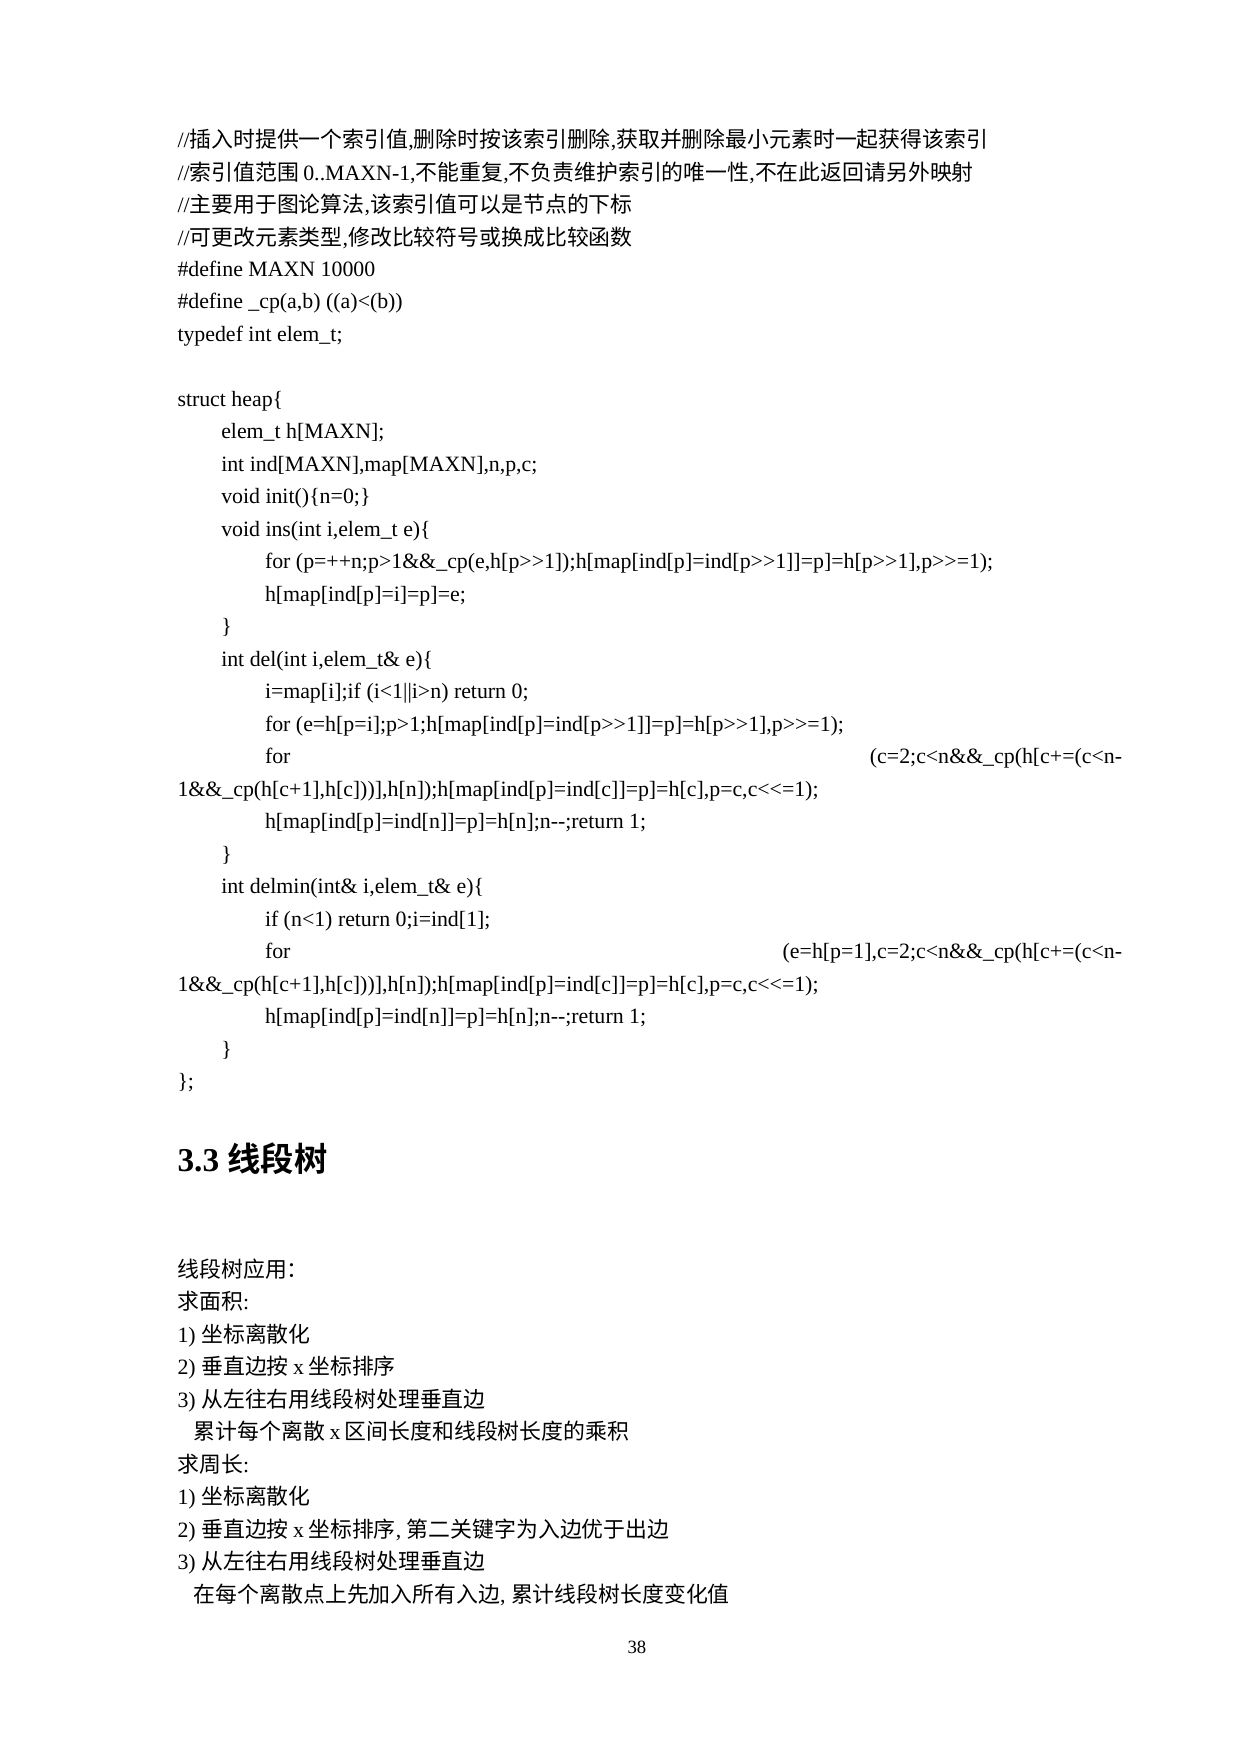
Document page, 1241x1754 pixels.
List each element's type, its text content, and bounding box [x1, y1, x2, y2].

text for (e=h[p=1],c=2;c<n&&_cp(h[c+=(c<n-1&&_cp(h[c+1],h[c]))],h[n]);h[map[ind[p]=ind[c]]=p]=h[c],p=c,c<<=1); [177, 934, 1122, 999]
text elem_t h[MAXN]; [177, 414, 1122, 447]
text 线段树应用： [177, 1251, 1122, 1284]
text 1) 坐标离散化 [177, 1479, 1122, 1511]
text typedef int elem_t; [177, 317, 1122, 349]
text //可更改元素类型,修改比较符号或换成比较函数 [177, 219, 1122, 252]
text int [MAXN],map[MAXN],n,p,c; [177, 447, 1122, 479]
text struct heap{ [177, 382, 1122, 414]
text #define MAXN 10000 [177, 252, 1122, 284]
text h[map[ind[p]=ind[n]]=p]=h[n];n--;return 1; [177, 999, 1122, 1032]
text for (p=++n;p>1&&_cp(e,h[p>>1]);h[map[ind[p]=ind[p>>1]]=p]=h[p>>1],p>>=1); [177, 544, 1122, 577]
text h[map[ind[p]=ind[n]]=p]=h[n];n--;return 1; [177, 804, 1122, 837]
text //主要用于图论算法,该索引值可以是节点的下标 [177, 187, 1122, 219]
text 3) 从左往右用线段树处理垂直边 [177, 1544, 1122, 1576]
text 求面积: [177, 1284, 1122, 1316]
text } [177, 837, 1122, 869]
text #define _cp(a,b) ((a)<(b)) [177, 284, 1122, 317]
text for (c=2;c<n&&_cp(h[c+=(c<n-1&&_cp(h[c+1],h[c]))],h[n]);h[map[ind[p]=ind[c]]=p]=h[c],p=c,c<<=1); [177, 739, 1122, 804]
text 2) 垂直边按x坐标排序, 第二关键字为入边优于出边 [177, 1511, 1122, 1544]
text int (int i,elem_t& e){ [177, 642, 1122, 674]
text } [177, 609, 1122, 642]
text } [177, 1032, 1122, 1064]
text 求周长: [177, 1446, 1122, 1479]
text 1) 坐标离散化 [177, 1316, 1122, 1349]
text if (n<1) return 0;i=[1]; [177, 902, 1122, 934]
text }; [177, 1064, 1122, 1097]
text //索引值范围0..MAXN-1,不能重复,不负责维护索引的唯一性,不在此返回请另外映射 [177, 154, 1122, 187]
text 3) 从左往右用线段树处理垂直边 [177, 1381, 1122, 1414]
text //插入时提供一个索引值,删除时按该索引删除,获取并删除最小元素时一起获得该索引 [177, 122, 1122, 154]
text int delmin(int& i,elem_t& e){ [177, 869, 1122, 902]
text 累计每个离散x区间长度和线段树长度的乘积 [177, 1414, 1122, 1446]
text for (e=h[p=i];p>1;h[map[ind[p]=ind[p>>1]]=p]=h[p>>1],p>>=1); [177, 707, 1122, 739]
subtitle 3.3 线段树 [177, 1124, 1122, 1189]
text i=map[i];if (i<1||i>n) return 0; [177, 674, 1122, 707]
text 在每个离散点上先加入所有入边, 累计线段树长度变化值 [177, 1576, 1122, 1609]
text 2) 垂直边按x坐标排序 [177, 1349, 1122, 1381]
text void ins(int i,elem_t e){ [177, 512, 1122, 544]
text h[map[[p]=i]=p]=e; [177, 577, 1122, 609]
text void init(){n=0;} [177, 479, 1122, 512]
